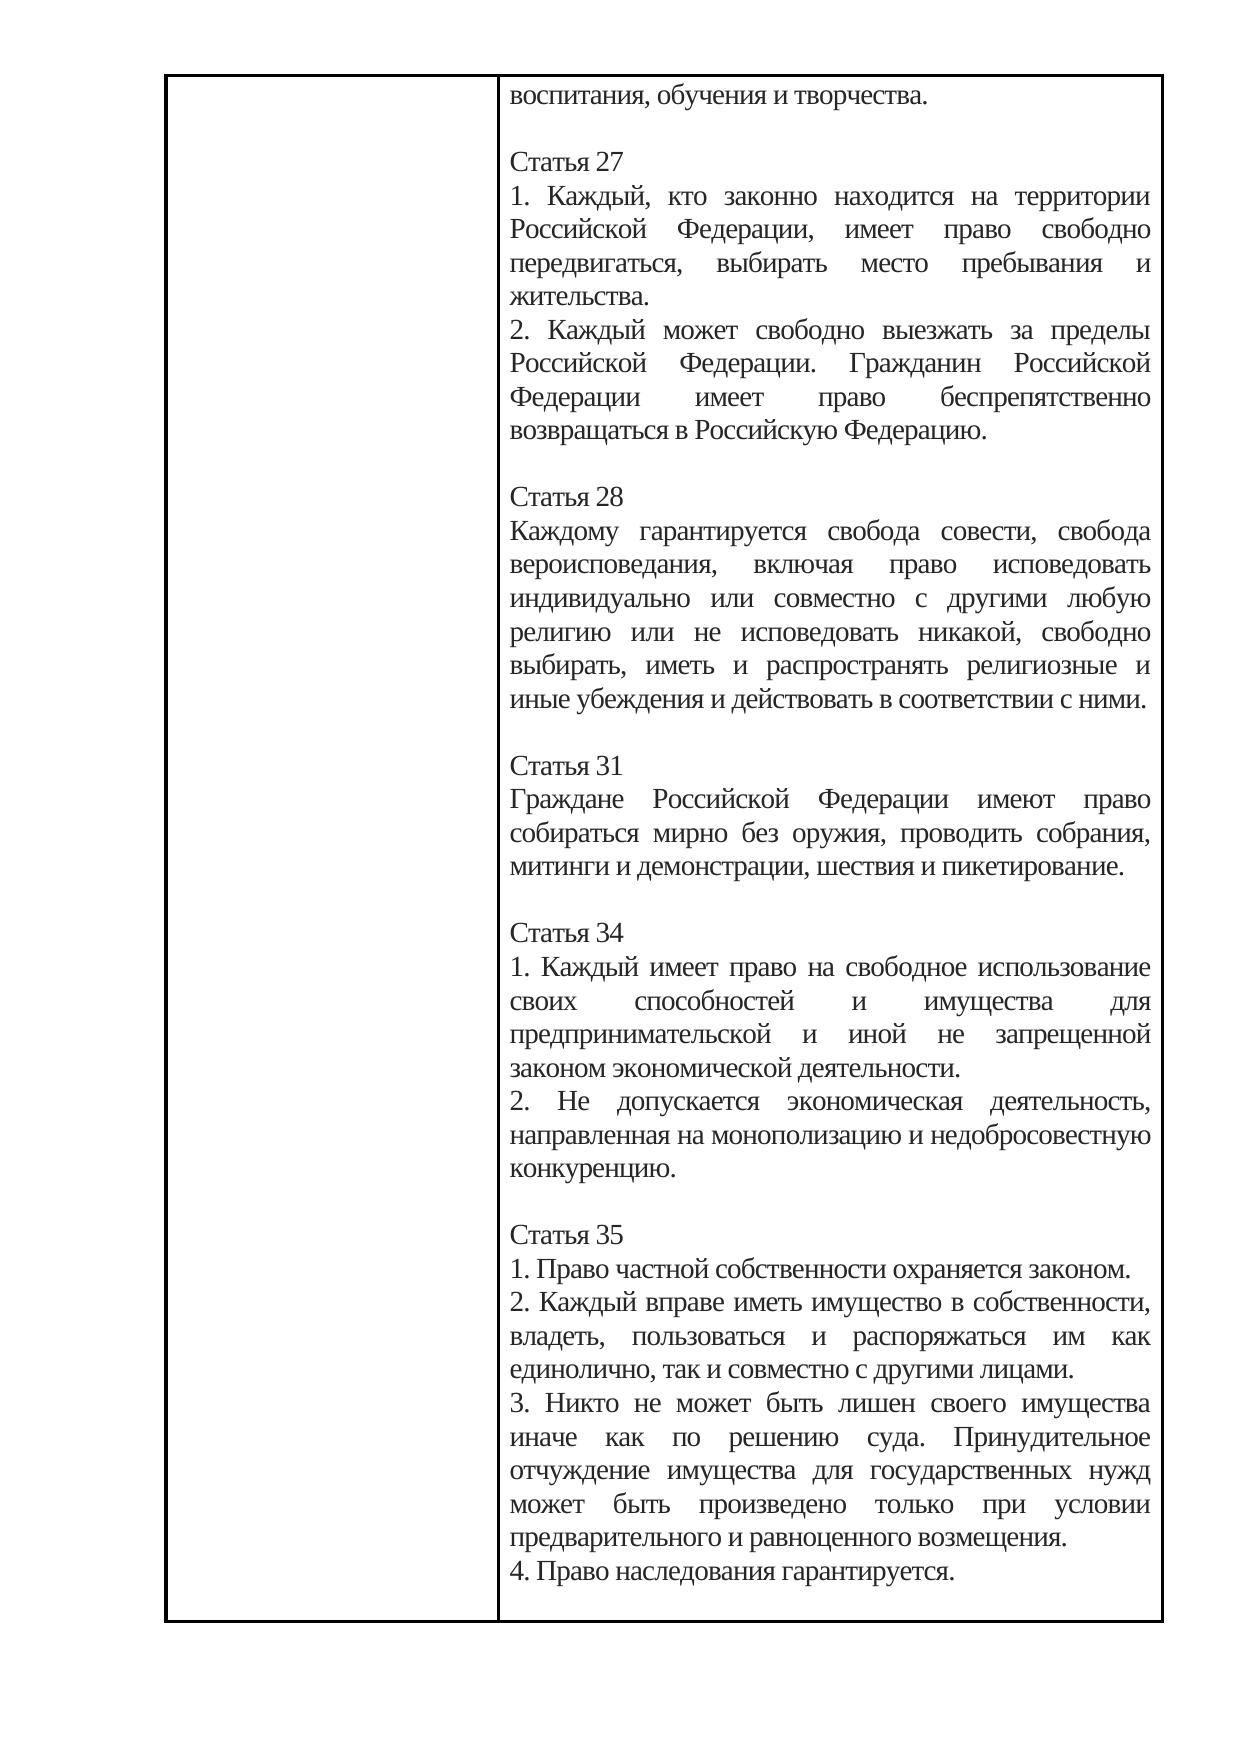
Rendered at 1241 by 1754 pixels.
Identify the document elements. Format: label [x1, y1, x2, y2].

table_cell [500, 77, 1161, 1620]
table_cell [168, 77, 497, 1620]
